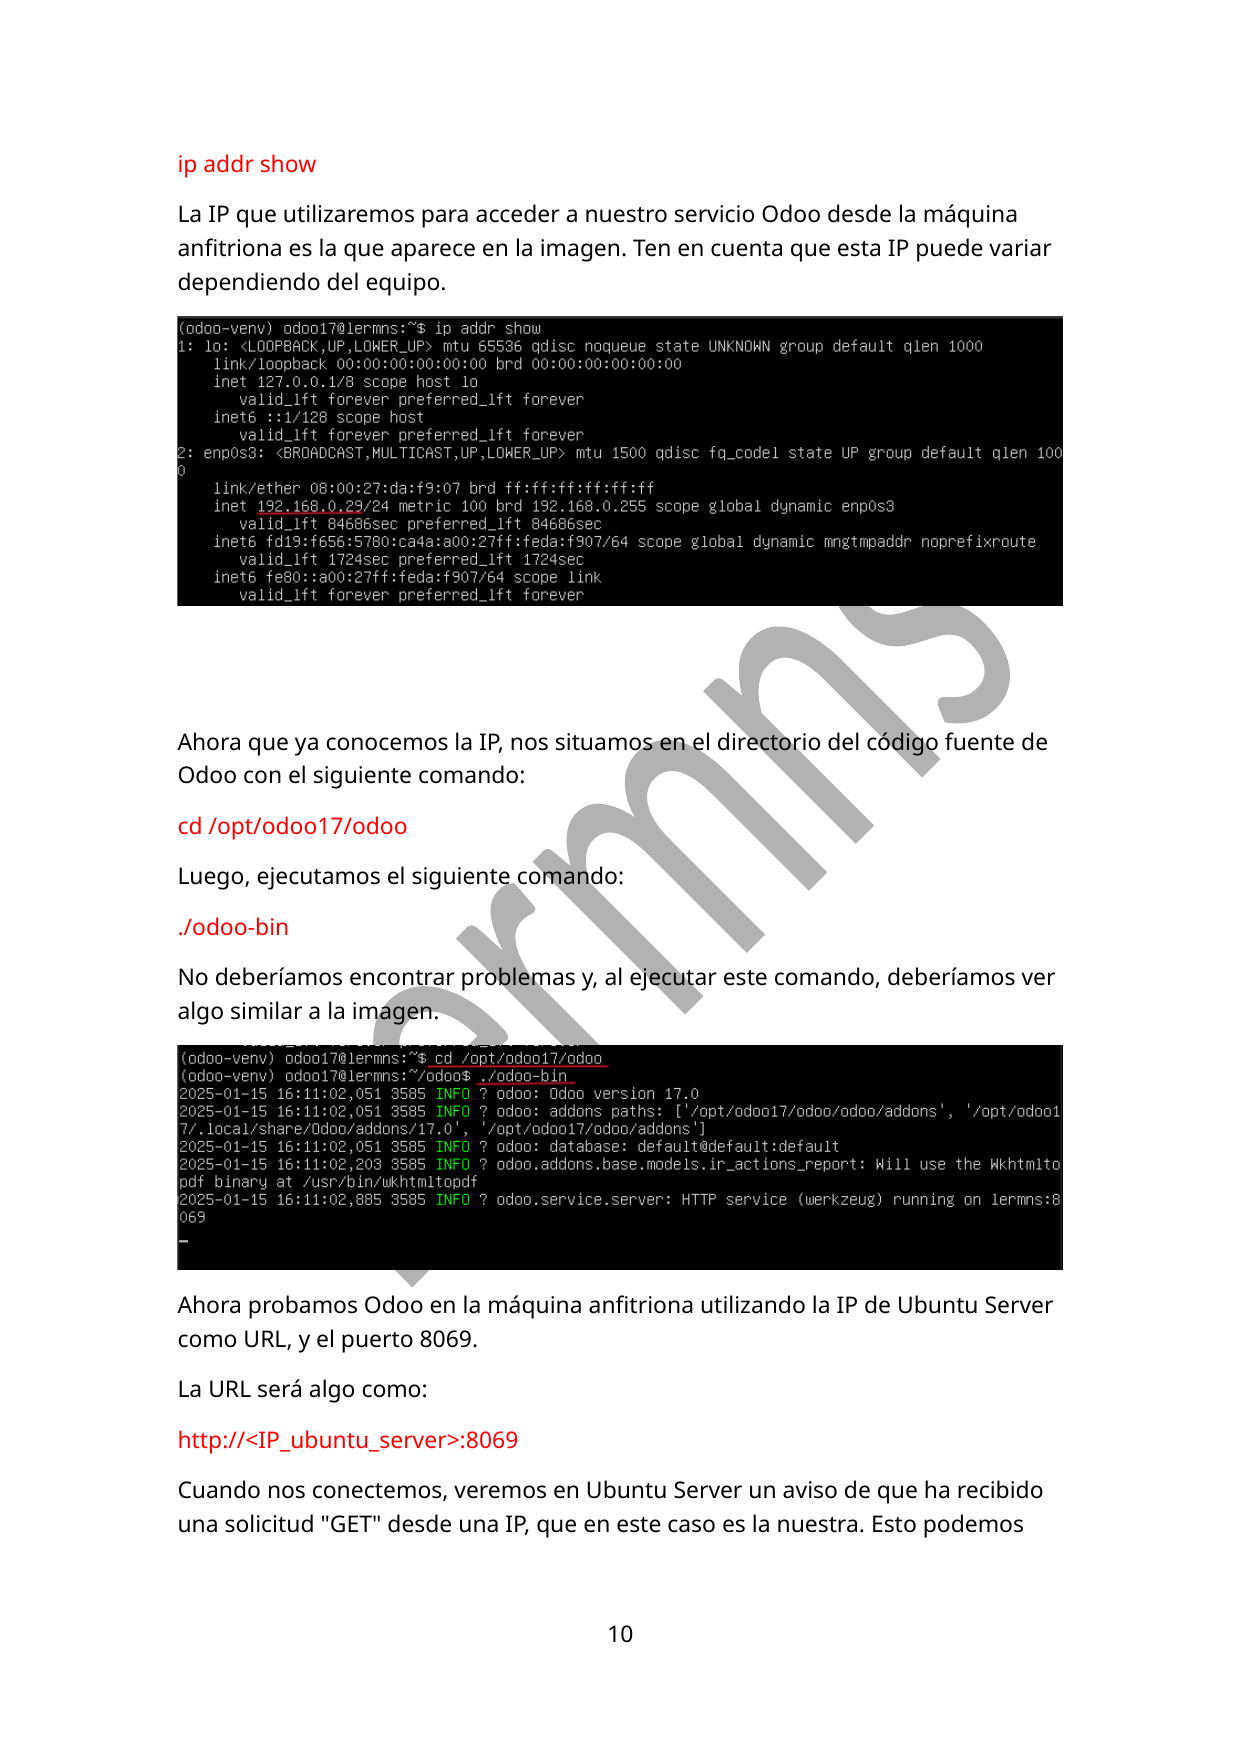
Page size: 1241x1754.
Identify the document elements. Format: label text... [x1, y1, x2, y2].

text ./odoo-bin [177, 911, 1063, 942]
text Ahora probamos Odoo en la máquina anfitriona utilizando la IP de Ubuntu Server como URL, y el puerto 8069. [177, 1289, 1063, 1354]
picture [177, 316, 1063, 606]
text No deberíamos encontrar problemas y, al ejecutar este comando, deberíamos ver algo similar a la imagen. [177, 961, 1063, 1026]
text Ahora que ya conocemos la IP, nos situamos en el directorio del código fuente de Odoo con el siguiente comando: [177, 726, 1063, 791]
text ip addr show [177, 148, 1063, 179]
picture [177, 1045, 1063, 1270]
text Luego, ejecutamos el siguiente comando: [177, 860, 1063, 892]
text La URL será algo como: [177, 1373, 1063, 1404]
text cd /opt/odoo17/odoo [177, 810, 1063, 841]
text http://<IP_ubuntu_server>:8069 [177, 1423, 1063, 1455]
